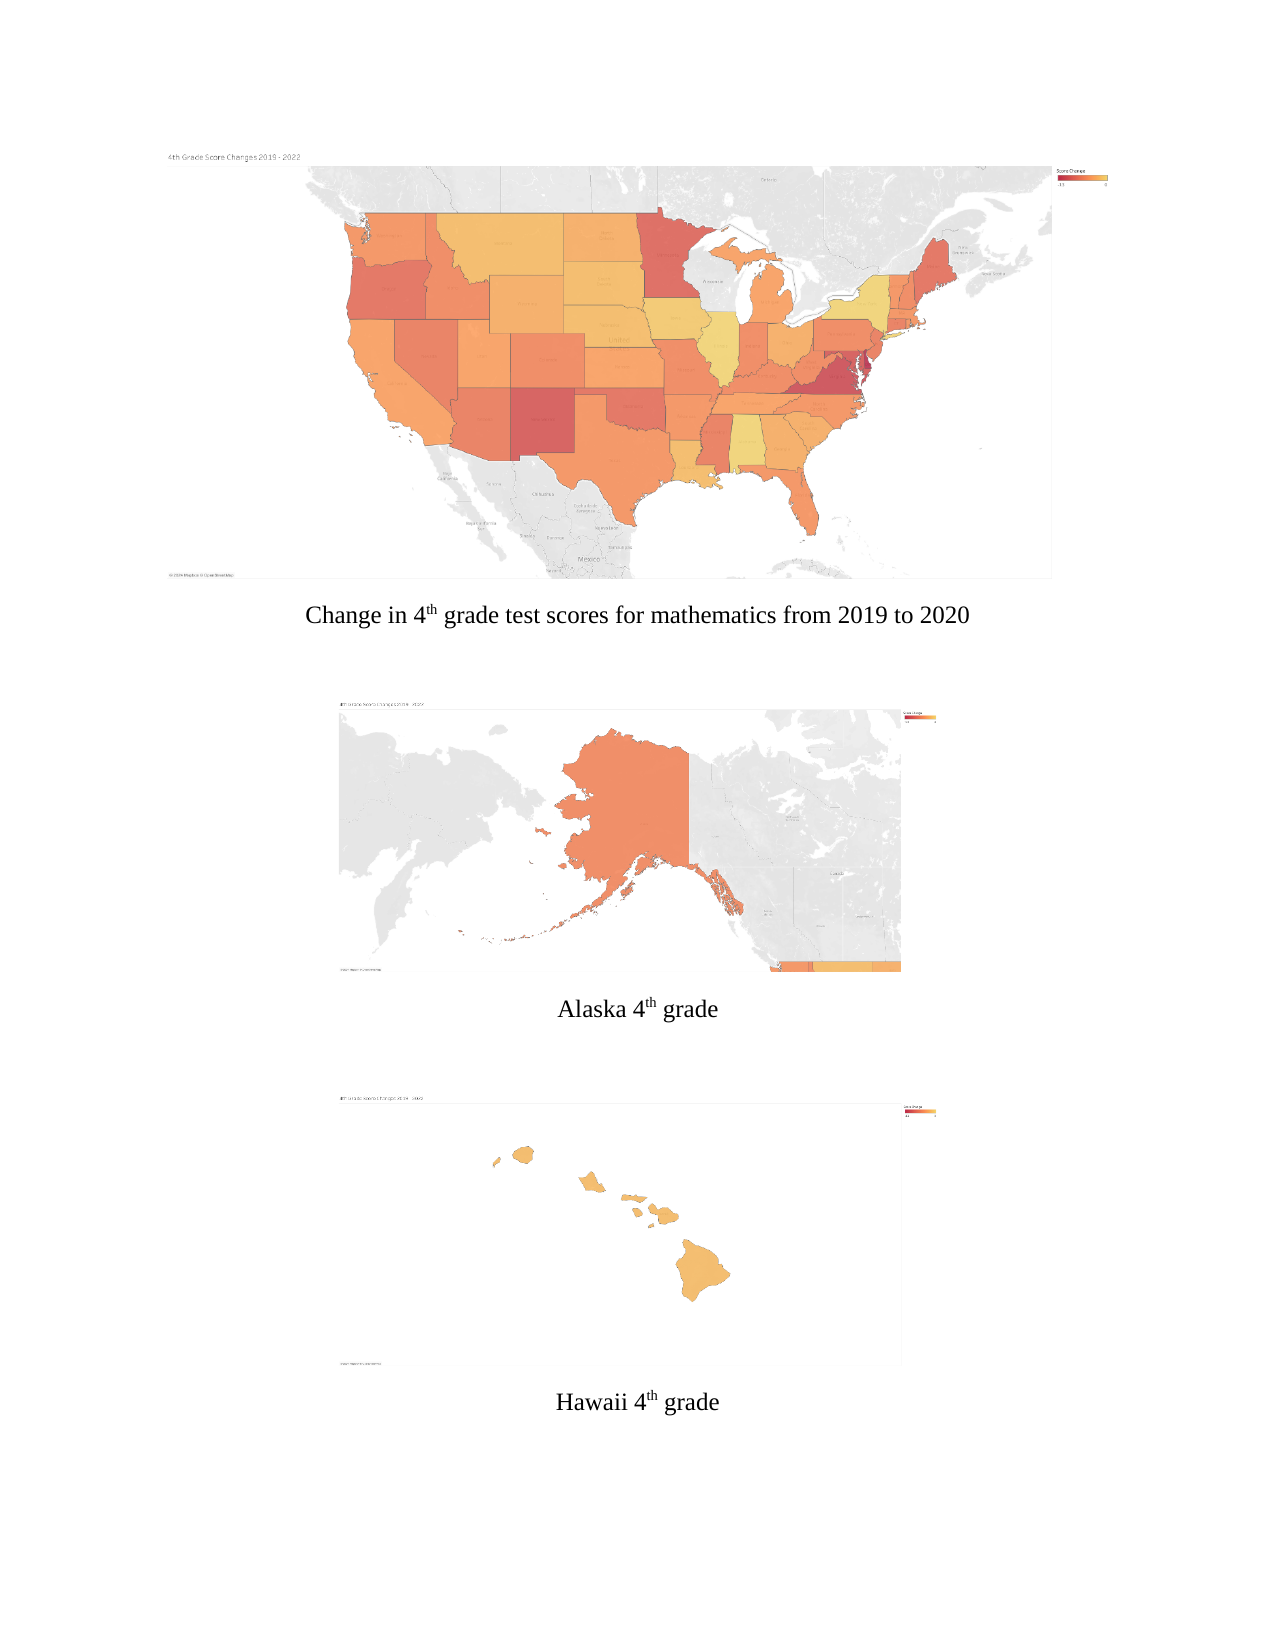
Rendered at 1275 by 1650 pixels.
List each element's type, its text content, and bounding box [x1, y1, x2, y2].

picture [338, 700, 937, 972]
picture [167, 150, 1109, 579]
text Change in 4th grade test scores for mathematics from 2019 to 2020 [150, 601, 1125, 629]
text Hawaii 4th grade [150, 1387, 1125, 1416]
picture [338, 1093, 937, 1366]
text Alaska 4th grade [150, 994, 1125, 1022]
